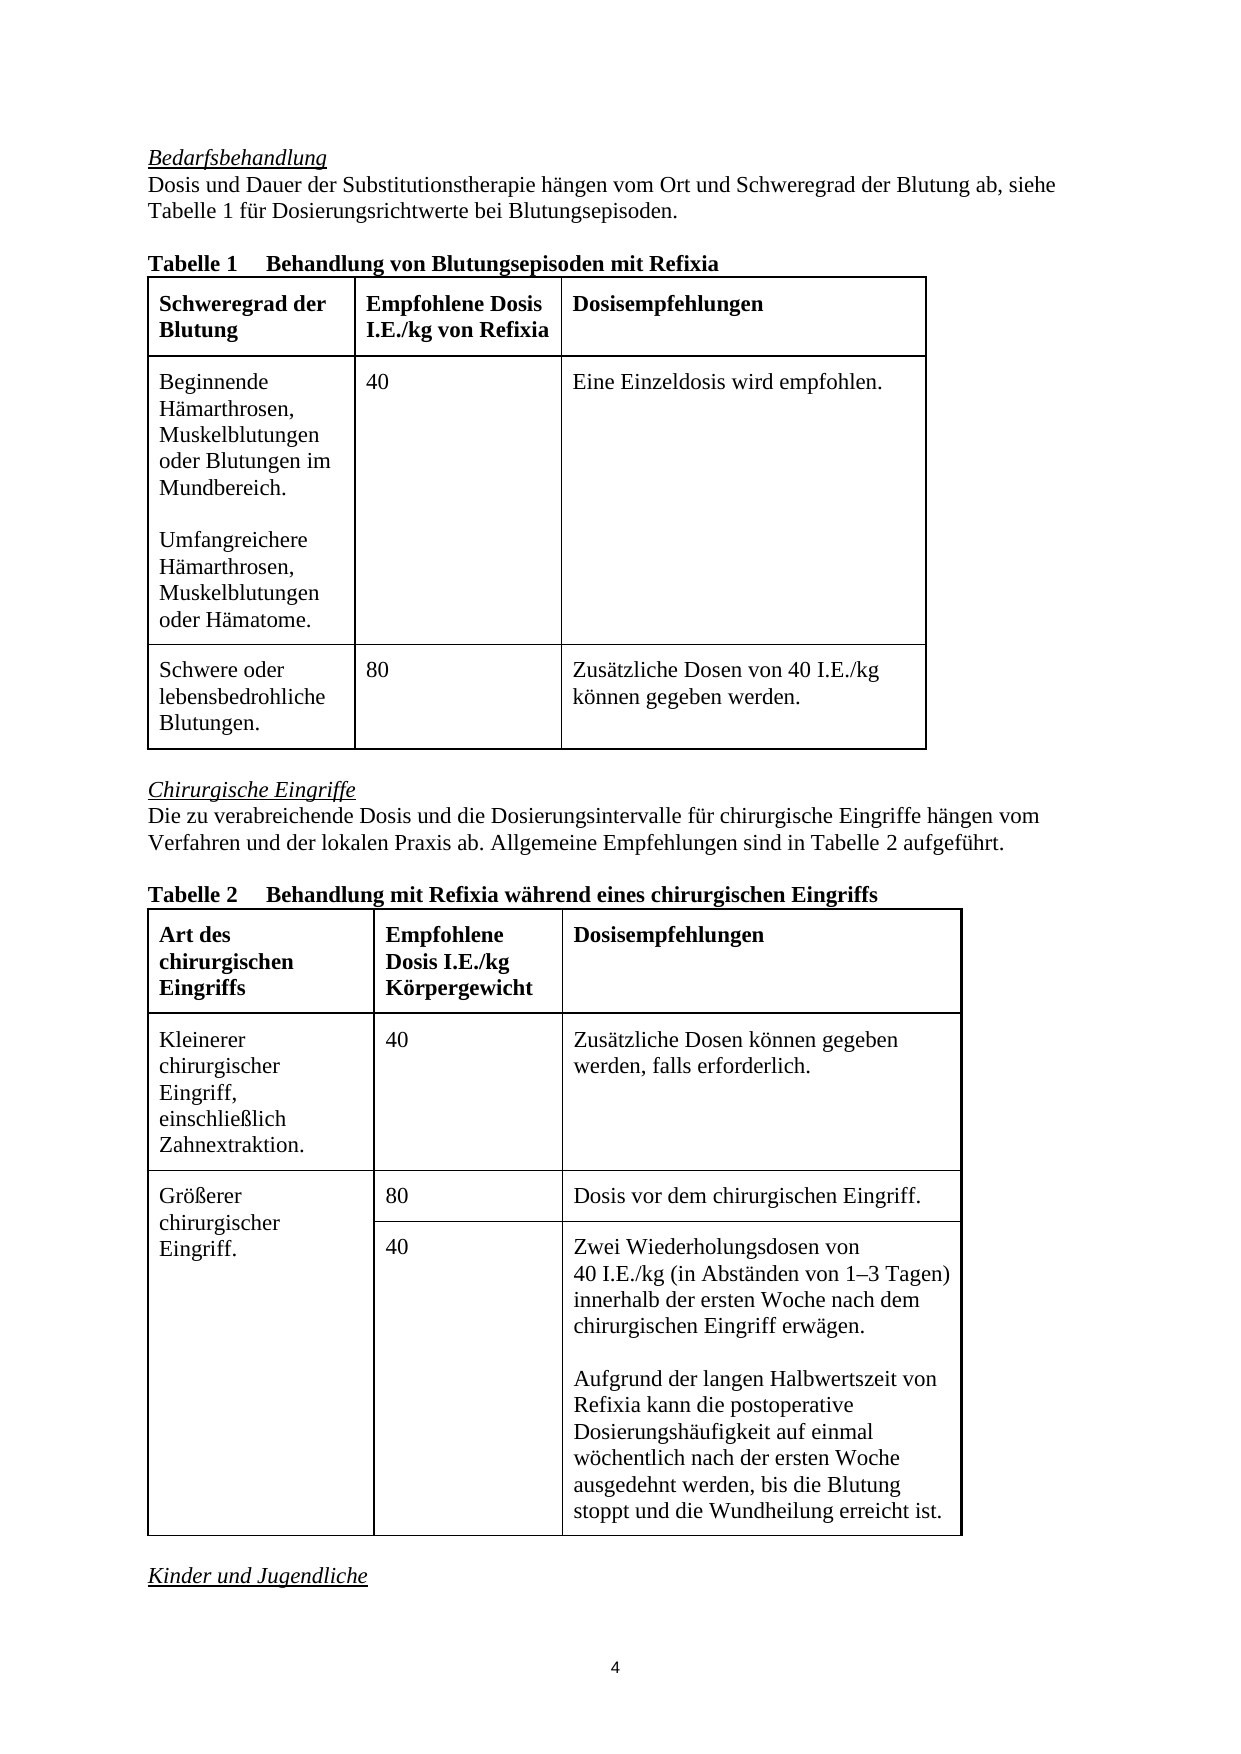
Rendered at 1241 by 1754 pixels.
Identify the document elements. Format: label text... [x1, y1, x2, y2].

table_cell 80 [356, 645, 561, 747]
text Bedarfsbehandlung [148, 144, 1093, 171]
table_cell Zusätzliche Dosen können gegeben werden, falls erforderlich. [563, 1014, 960, 1170]
table_cell Eine Einzeldosis wird empfohlen. [562, 357, 925, 644]
text Dosis und Dauer der Substitutionstherapie hängen vom Ort und Schweregrad der Blutung ab, siehe Tabelle 1 für Dosierungsrichtwerte bei Blutungsepisoden. [148, 171, 1093, 223]
text Chirurgische Eingriffe [148, 776, 1093, 802]
table_header Art des chirurgischen Eingriffs [149, 910, 373, 1012]
table_cell Größerer chirurgischer Eingriff. [149, 1171, 373, 1535]
text Die zu verabreichende Dosis und die Dosierungsintervalle für chirurgische Eingriffe hängen vom Verfahren und der lokalen Praxis ab. Allgemeine Empfehlungen sind in Tabelle 2 aufgeführt. [148, 802, 1093, 855]
table_cell 40 [356, 357, 561, 644]
table_cell Dosis vor dem chirurgischen Eingriff. [563, 1171, 960, 1221]
text Tabelle 1 Behandlung von Blutungsepisoden mit Refixia [148, 250, 1093, 276]
table_header Dosisempfehlungen [562, 278, 925, 354]
table_cell Beginnende Hämarthrosen, Muskelblutungen oder Blutungen im Mundbereich. Umfangreichere Hämarthrosen, Muskelblutungen oder Hämatome. [149, 357, 354, 644]
table_header Dosisempfehlungen [563, 910, 960, 1012]
table_cell Zusätzliche Dosen von 40 I.E./kg können gegeben werden. [562, 645, 925, 747]
table_cell 40 [375, 1014, 562, 1170]
table_header Empfohlene Dosis I.E./kg von Refixia [356, 278, 561, 354]
table_cell 40 [375, 1222, 562, 1535]
table_cell Schwere oder lebensbedrohliche Blutungen. [149, 645, 354, 747]
table_cell Zwei Wiederholungsdosen von 40 I.E./kg (in Abständen von 1–3 Tagen) innerhalb der ersten Woche nach dem chirurgischen Eingriff erwägen. Aufgrund der langen Halbwertszeit von Refixia kann die postoperative Dosierungshäufigkeit auf einmal wöchentlich nach der ersten Woche ausgedehnt werden, bis die Blutung stoppt und die Wundheilung erreicht ist. [563, 1222, 960, 1535]
table_cell Kleinerer chirurgischer Eingriff, einschließlich Zahnextraktion. [149, 1014, 373, 1170]
table_header Empfohlene Dosis I.E./kg Körpergewicht [375, 910, 562, 1012]
text Tabelle 2 Behandlung mit Refixia während eines chirurgischen Eingriffs [148, 881, 1093, 908]
table_header Schweregrad der Blutung [149, 278, 354, 354]
table_cell 80 [375, 1171, 562, 1221]
text Kinder und Jugendliche [148, 1562, 1093, 1589]
